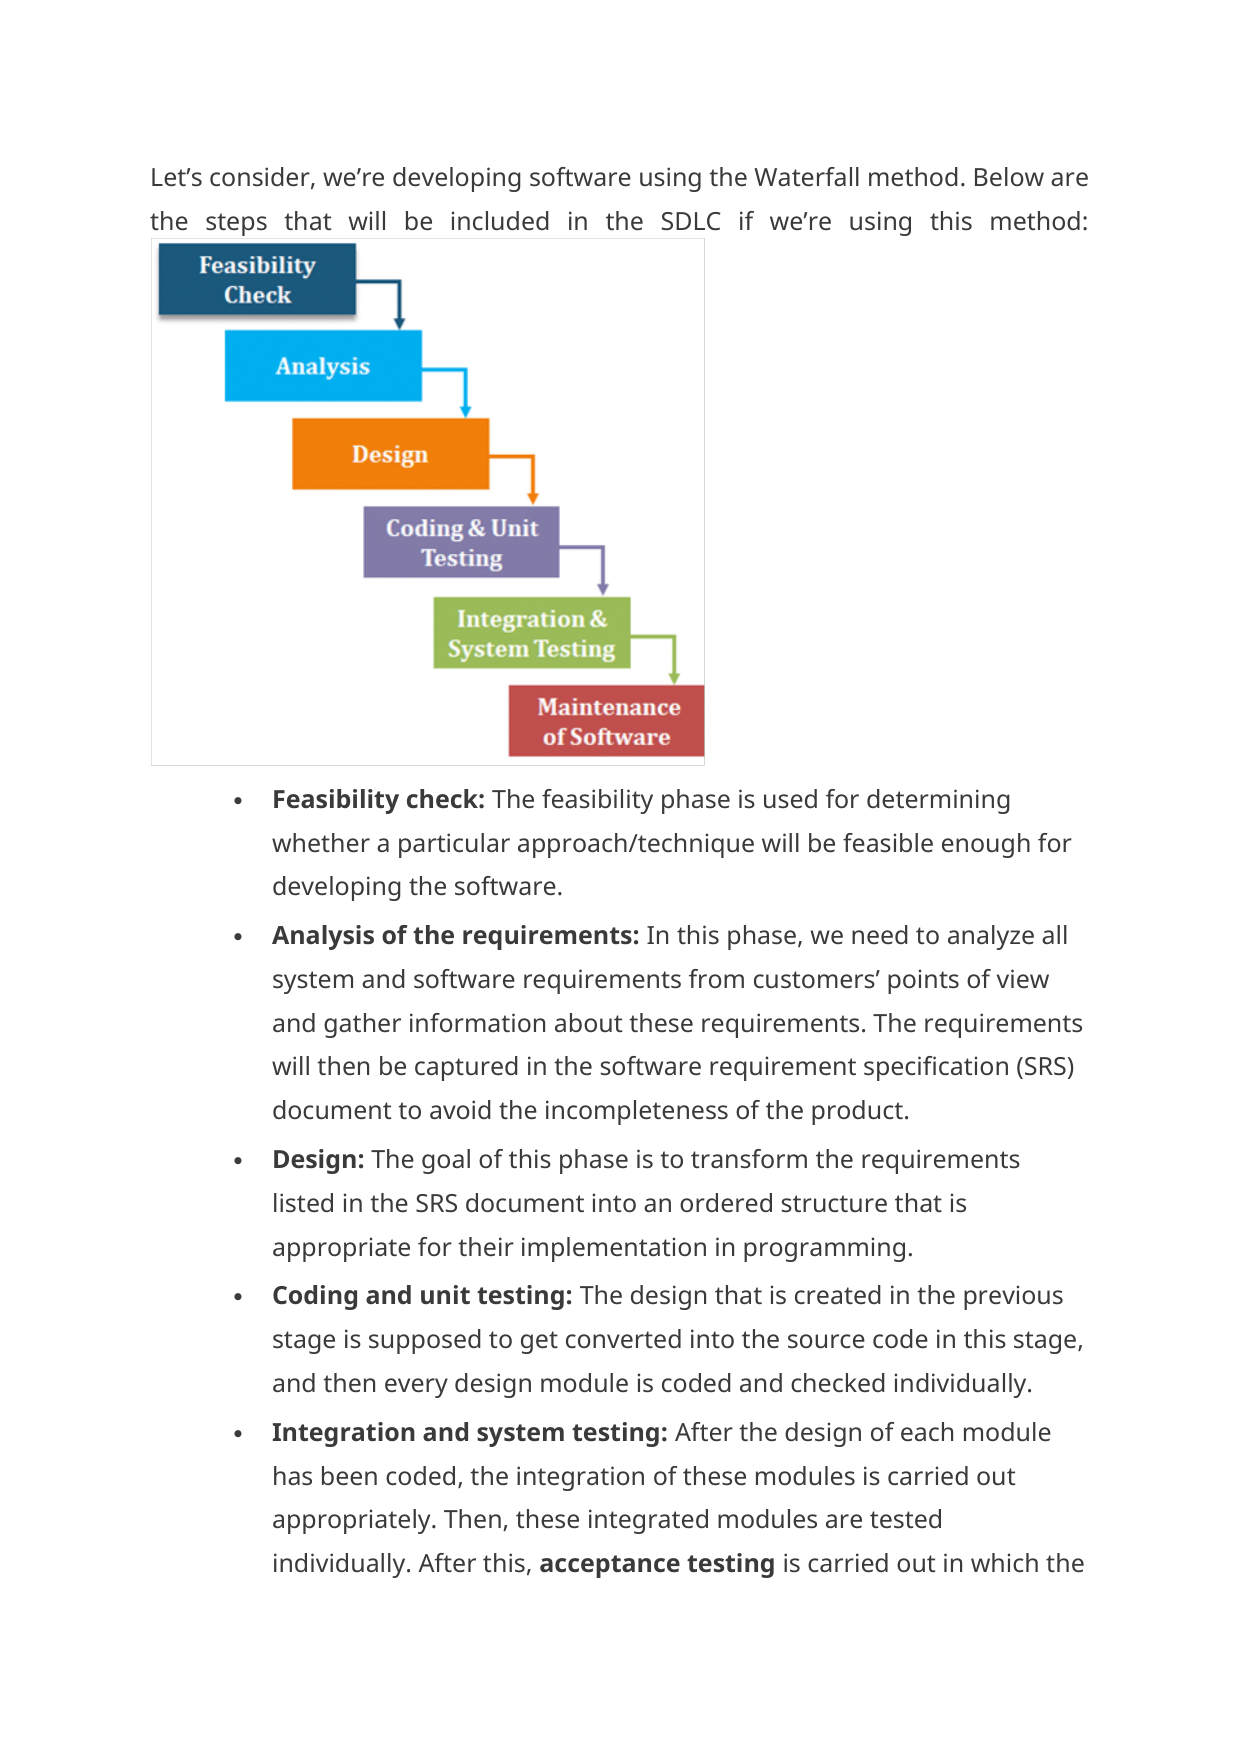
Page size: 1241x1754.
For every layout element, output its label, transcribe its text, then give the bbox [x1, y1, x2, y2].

picture [150, 237, 706, 767]
list Design: The goal of this phase is to transform the requirements listed in the SRS document into an ordered structure that is appropriate for their implementation in programming. [234, 1132, 1090, 1263]
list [234, 1405, 1090, 1580]
list Analysis of the requirements: In this phase, we need to analyze all system and software requirements from customers’ points of view and gather information about these requirements. The requirements will then be captured in the software requirement specification (SRS) document to avoid the incompleteness of the product. [234, 908, 1090, 1127]
list Coding and unit testing: The design that is created in the previous stage is supposed to get converted into the source code in this stage, and then every design module is coded and checked individually. [234, 1268, 1090, 1399]
list Feasibility check: The feasibility phase is used for determining whether a particular approach/technique will be feasible enough for developing the software. [234, 772, 1090, 903]
